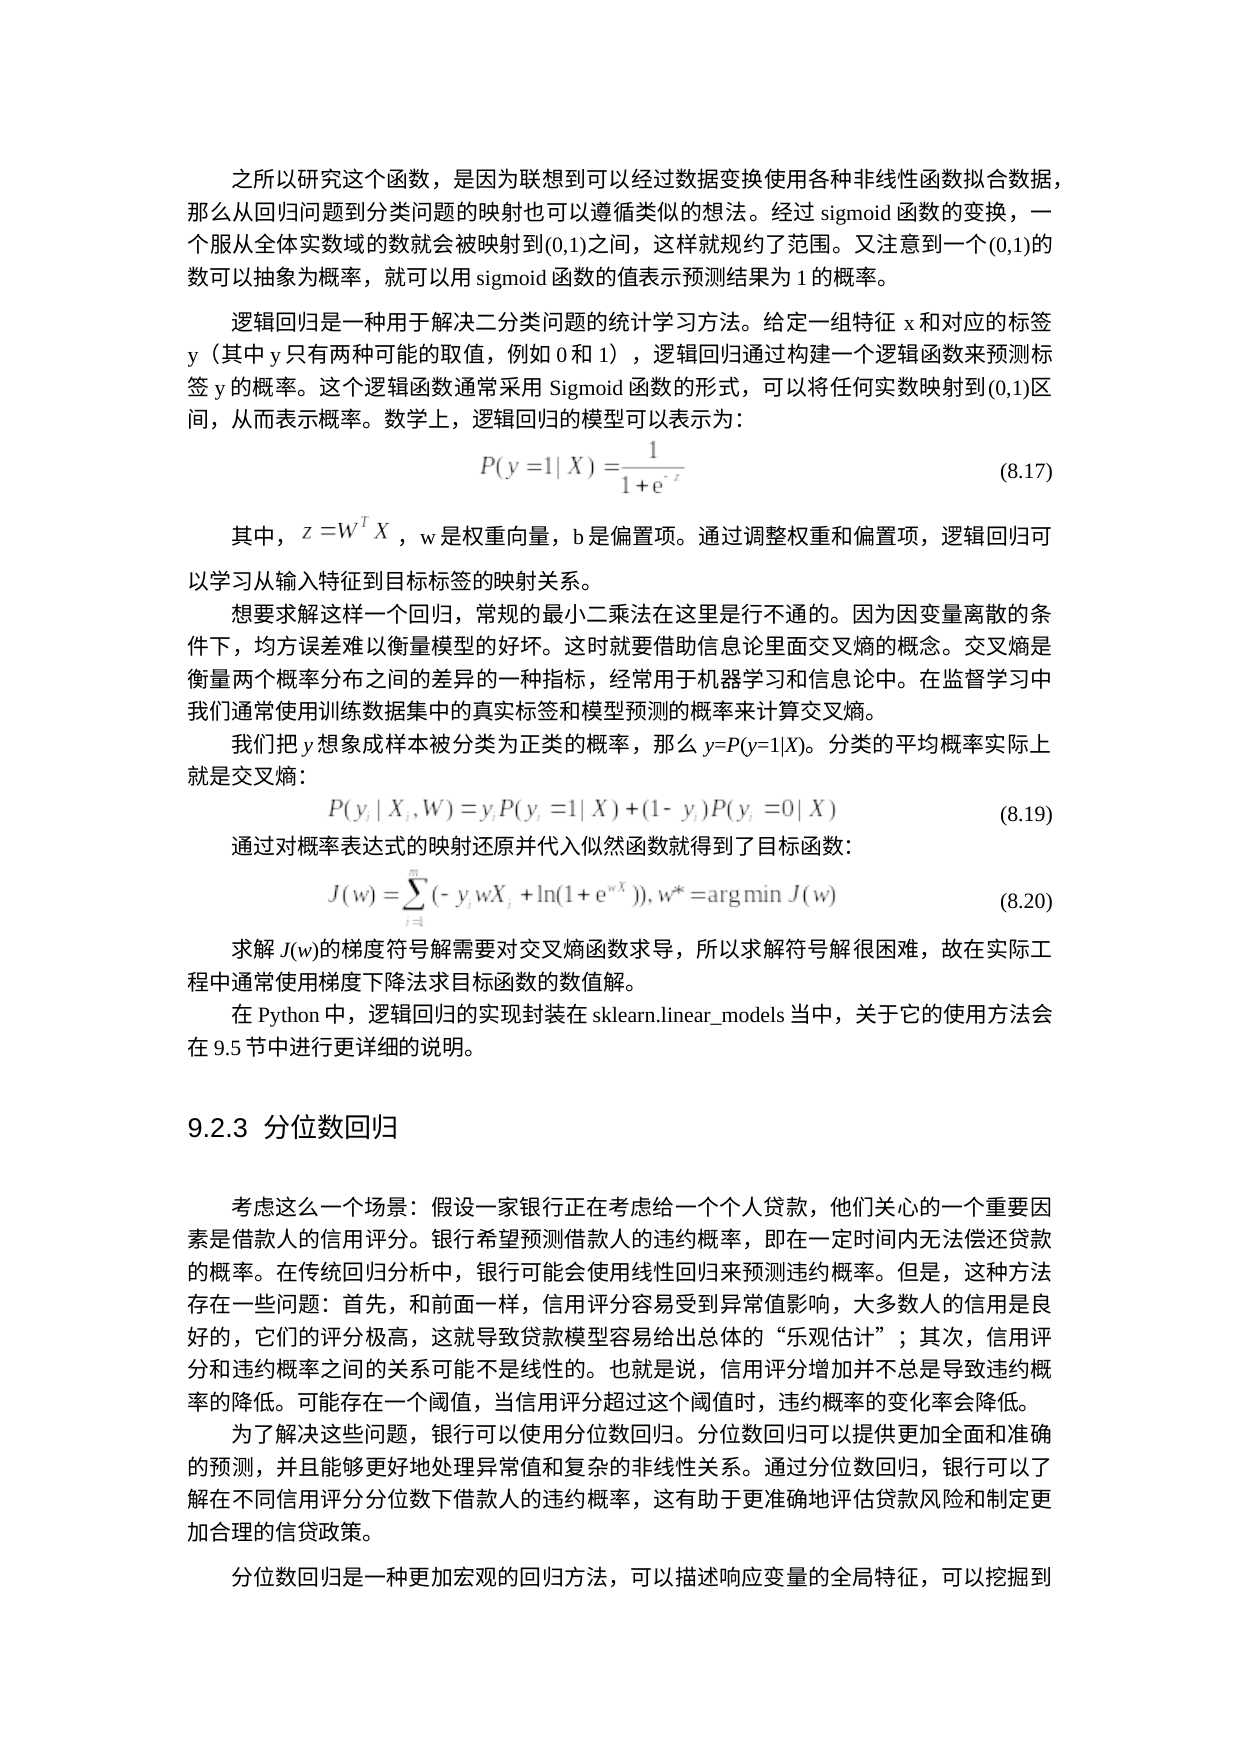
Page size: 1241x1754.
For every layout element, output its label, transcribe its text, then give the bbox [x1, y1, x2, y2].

text 在Python中，逻辑回归的实现封装在sklearn.linear_models当中，关于它的使用方法会在9.5节中进行更详细的说明。 [187, 997, 1053, 1062]
table_header [176, 435, 988, 499]
table_header [176, 861, 988, 932]
table_header (8.17) [989, 435, 1064, 499]
table_header [176, 791, 988, 829]
text 考虑这么一个场景：假设一家银行正在考虑给一个个人贷款，他们关心的一个重要因素是借款人的信用评分。银行希望预测借款人的违约概率，即在一定时间内无法偿还贷款的概率。在传统回归分析中，银行可能会使用线性回归来预测违约概率。但是，这种方法存在一些问题：首先，和前面一样，信用评分容易受到异常值影响，大多数人的信用是良好的，它们的评分极高，这就导致贷款模型容易给出总体的“乐观估计”；其次，信用评分和违约概率之间的关系可能不是线性的。也就是说，信用评分增加并不总是导致违约概率的降低。可能存在一个阈值，当信用评分超过这个阈值时，违约概率的变化率会降低。 [187, 1189, 1053, 1417]
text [187, 1559, 1053, 1592]
text 我们把y想象成样本被分类为正类的概率，那么y=P(y=1|X)。分类的平均概率实际上就是交叉熵： [187, 726, 1053, 791]
text 想要求解这样一个回归，常规的最小二乘法在这里是行不通的。因为因变量离散的条件下，均方误差难以衡量模型的好坏。这时就要借助信息论里面交叉熵的概念。交叉熵是衡量两个概率分布之间的差异的一种指标，经常用于机器学习和信息论中。在监督学习中，我们通常使用训练数据集中的真实标签和模型预测的概率来计算交叉熵。 [187, 596, 1053, 726]
text 求解J(w)的梯度符号解需要对交叉熵函数求导，所以求解符号解很困难，故在实际工程中通常使用梯度下降法求目标函数的数值解。 [187, 932, 1053, 997]
text 为了解决这些问题，银行可以使用分位数回归。分位数回归可以提供更加全面和准确的预测，并且能够更好地处理异常值和复杂的非线性关系。通过分位数回归，银行可以了解在不同信用评分分位数下借款人的违约概率，这有助于更准确地评估贷款风险和制定更加合理的信贷政策。 [187, 1417, 1053, 1547]
text 其中，，w是权重向量，b是偏置项。通过调整权重和偏置项，逻辑回归可以学习从输入特征到目标标签的映射关系。 [187, 499, 1053, 596]
table_header (8.20) [989, 861, 1064, 932]
text 通过对概率表达式的映射还原并代入似然函数就得到了目标函数： [187, 829, 1053, 861]
subtitle 9.2.3 分位数回归 [187, 1093, 1053, 1158]
table_header (8.19) [989, 791, 1064, 829]
text 之所以研究这个函数，是因为联想到可以经过数据变换使用各种非线性函数拟合数据，那么从回归问题到分类问题的映射也可以遵循类似的想法。经过sigmoid函数的变换，一个服从全体实数域的数就会被映射到(0,1)之间，这样就规约了范围。又注意到一个(0,1)的数可以抽象为概率，就可以用sigmoid函数的值表示预测结果为1的概率。 [187, 162, 1053, 292]
text 逻辑回归是一种用于解决二分类问题的统计学习方法。给定一组特征x和对应的标签y（其中y只有两种可能的取值，例如0和1），逻辑回归通过构建一个逻辑函数来预测标签y的概率。这个逻辑函数通常采用Sigmoid函数的形式，可以将任何实数映射到(0,1)区间，从而表示概率。数学上，逻辑回归的模型可以表示为： [187, 304, 1053, 434]
